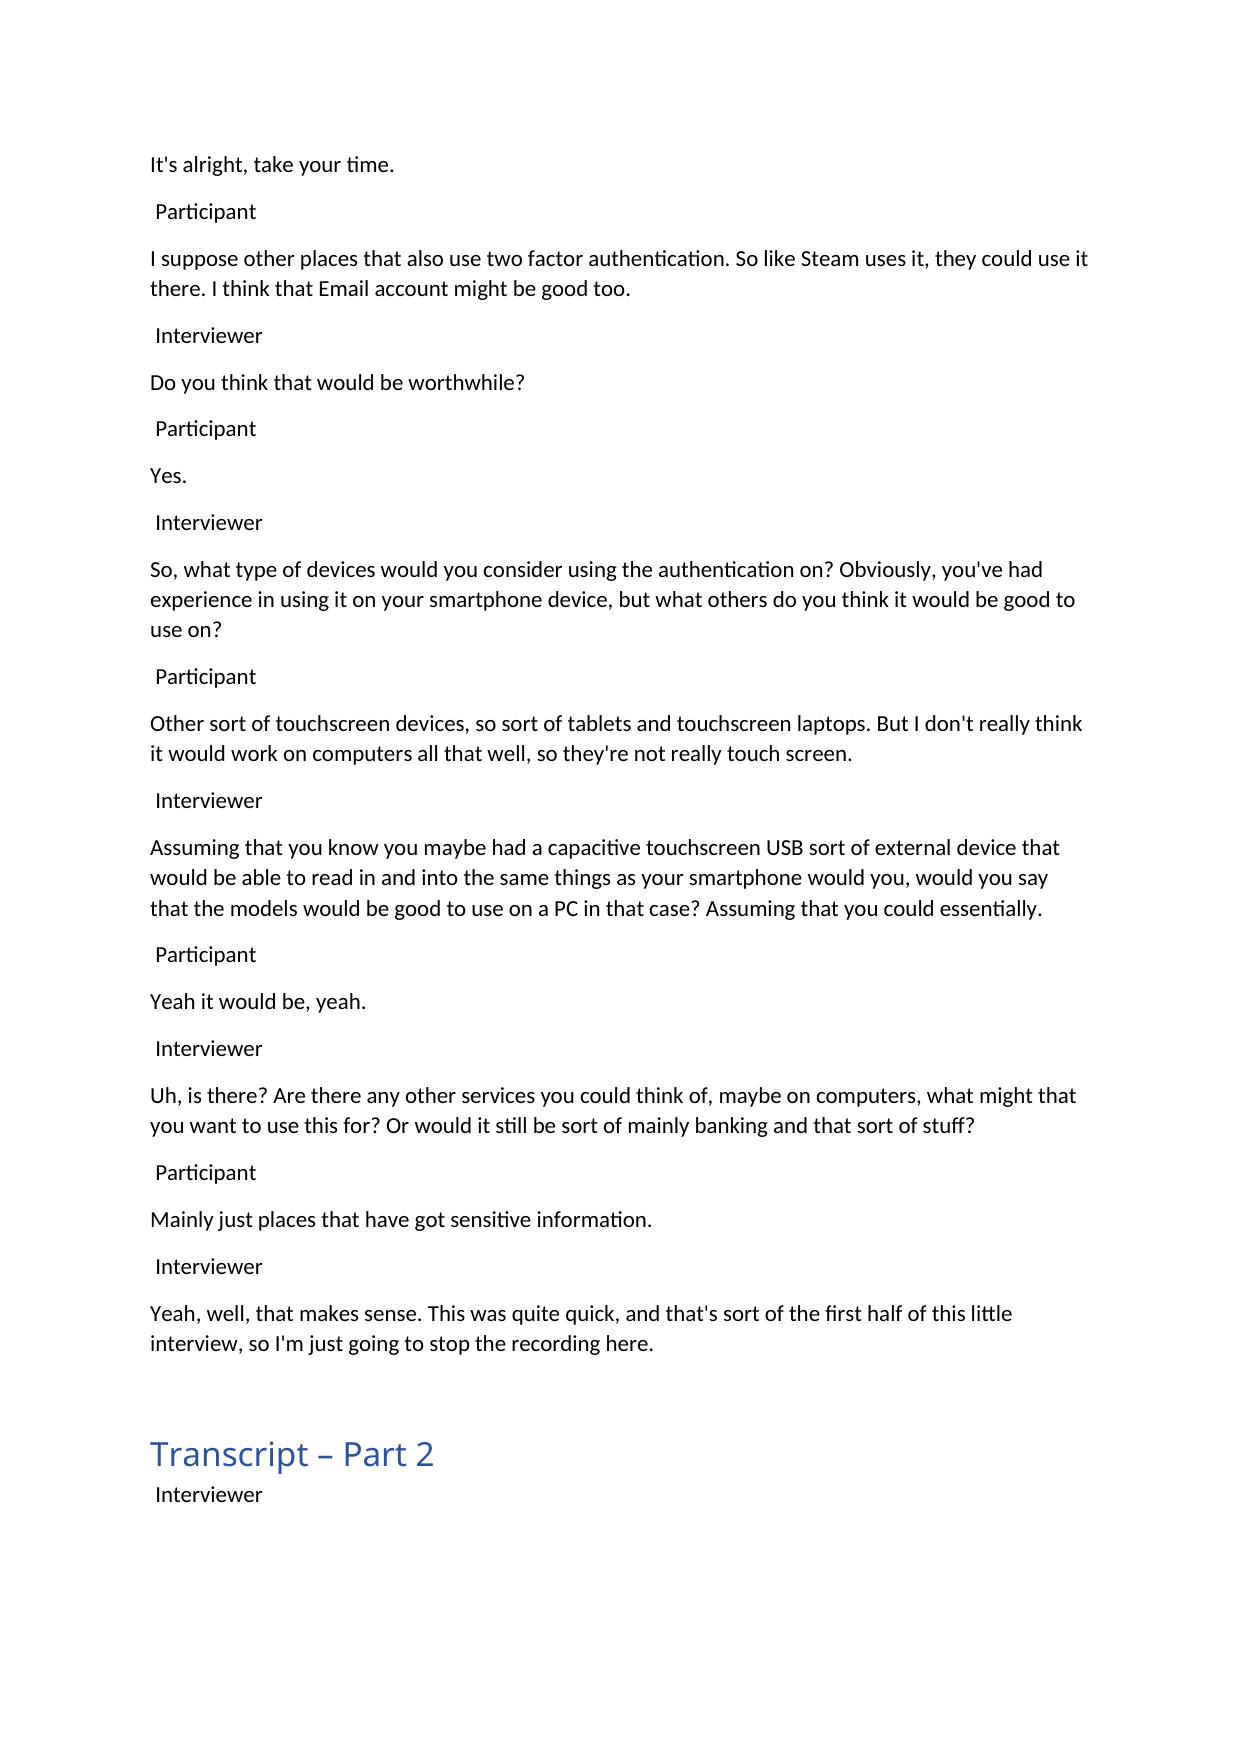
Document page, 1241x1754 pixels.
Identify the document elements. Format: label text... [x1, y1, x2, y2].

text I suppose other places that also use two factor authentication. So like Steam uses it, they could use it there. I think that Email account might be good too. [150, 244, 1090, 302]
text Interviewer [150, 508, 1090, 536]
text So, what type of devices would you consider using the authentication on? Obviously, you've had experience in using it on your smartphone device, but what others do you think it would be good to use on? [150, 555, 1090, 644]
text Yeah, well, that makes sense. This was quite quick, and that's sort of the first half of this little interview, so I'm just going to stop the recording here. [150, 1299, 1090, 1357]
text Assuming that you know you maybe had a capacitive touchscreen USB sort of external device that would be able to read in and into the same things as your smartphone would you, would you say that the models would be good to use on a PC in that case? Assuming that you could essentially. [150, 833, 1090, 922]
text Other sort of touchscreen devices, so sort of tablets and touchscreen laptops. But I don't really think it would work on computers all that well, so they're not really touch screen. [150, 709, 1090, 768]
text Participant [150, 1158, 1090, 1186]
text Participant [150, 941, 1090, 969]
subtitle Transcript – Part 2 [150, 1431, 1090, 1477]
text Interviewer [150, 1480, 1090, 1508]
text Interviewer [150, 1034, 1090, 1062]
text Yeah it would be, yeah. [150, 987, 1090, 1016]
text Participant [150, 197, 1090, 225]
text Interviewer [150, 1252, 1090, 1280]
text Interviewer [150, 321, 1090, 349]
text Do you think that would be worthwhile? [150, 368, 1090, 396]
text Interviewer [150, 786, 1090, 814]
text Mainly just places that have got sensitive information. [150, 1205, 1090, 1233]
text Yes. [150, 461, 1090, 489]
text Uh, is there? Are there any other services you could think of, maybe on computers, what might that you want to use this for? Or would it still be sort of mainly banking and that sort of stuff? [150, 1081, 1090, 1139]
text Participant [150, 414, 1090, 443]
text Participant [150, 662, 1090, 691]
text It's alright, take your time. [150, 150, 1090, 178]
